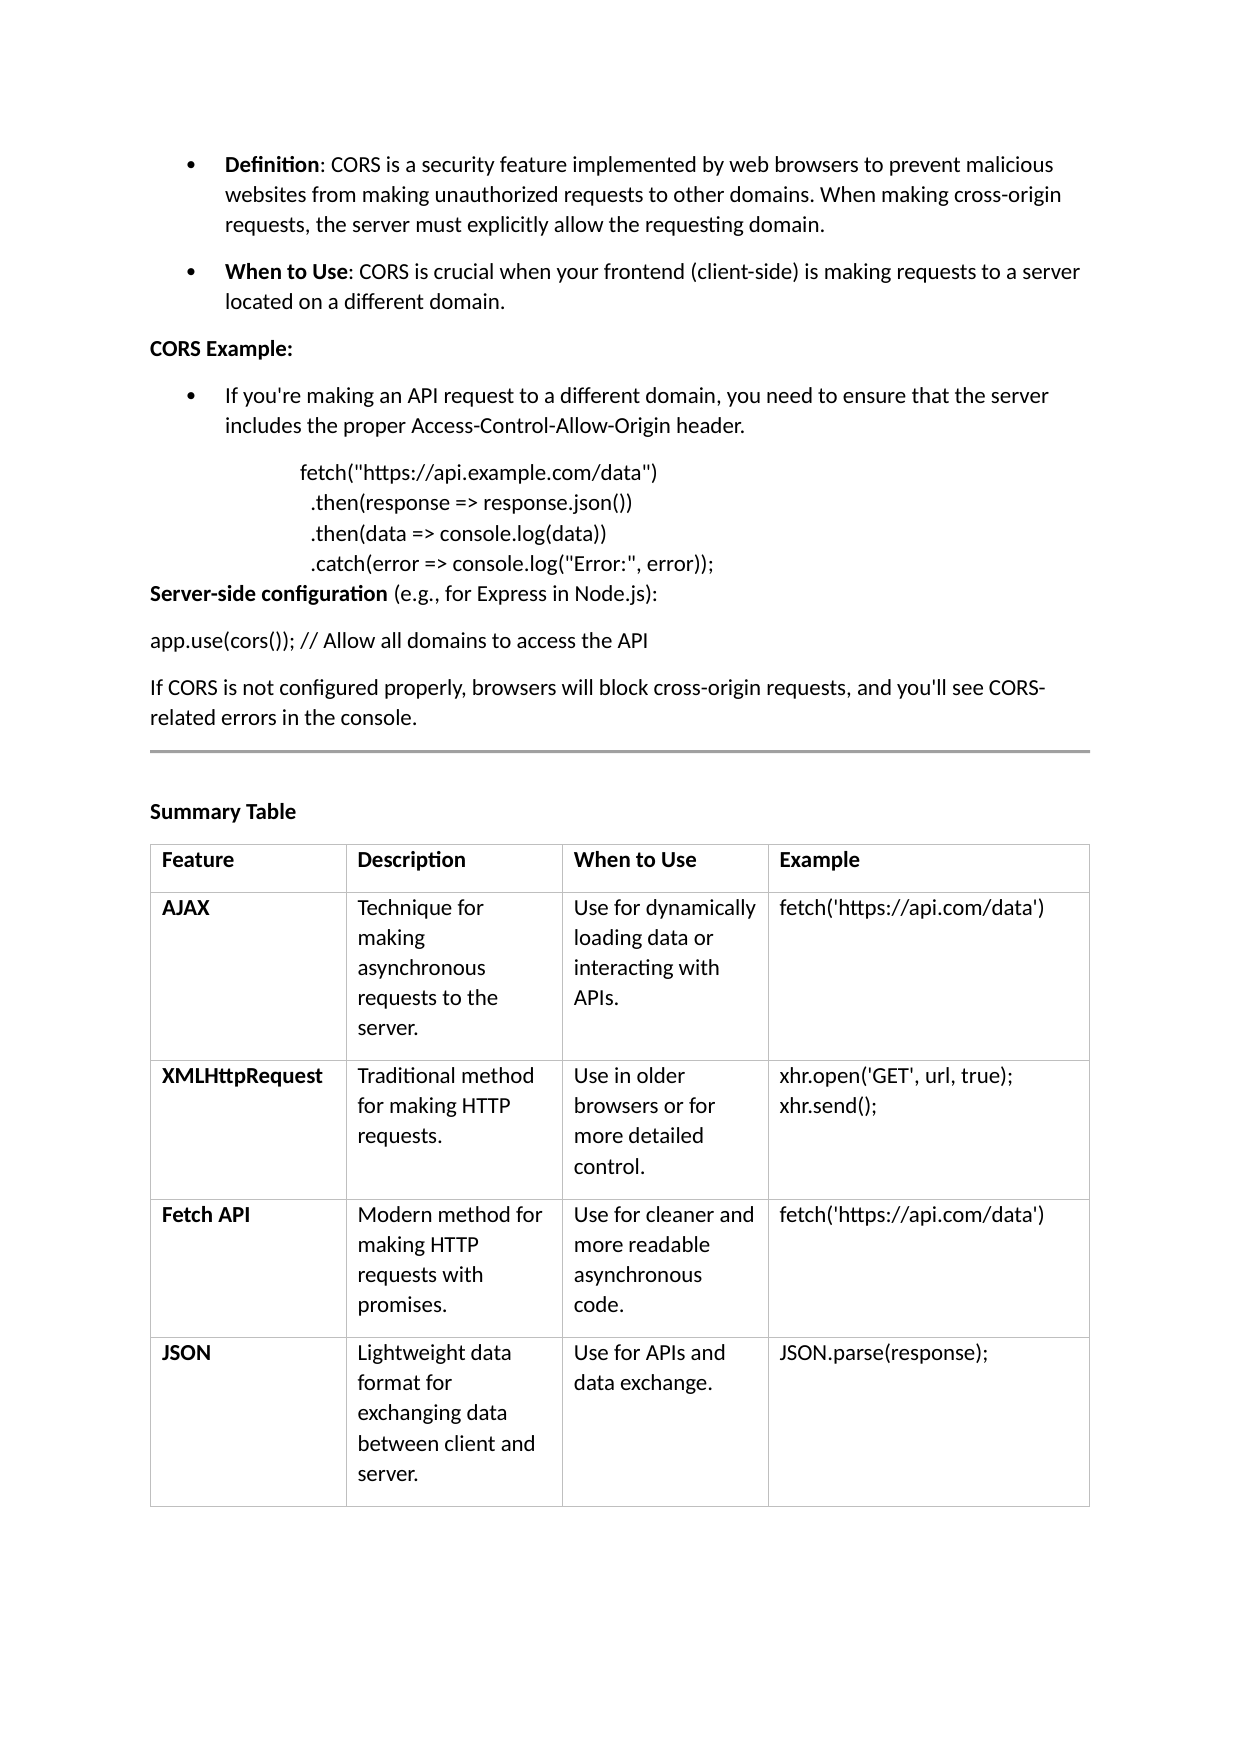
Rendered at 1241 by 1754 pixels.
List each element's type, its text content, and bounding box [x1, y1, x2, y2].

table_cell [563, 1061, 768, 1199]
text .then(response => response.json()) [300, 488, 1090, 517]
text fetch("https://api.example.com/data") [300, 458, 1090, 486]
text app.use(cors()); // Allow all domains to access the API [150, 626, 1090, 654]
text .catch(error => console.log("Error:", error)); [300, 549, 1090, 577]
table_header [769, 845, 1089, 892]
list Definition: CORS is a security feature implemented by web browsers to prevent malicious websites from making unauthorized requests to other domains. When making cross-origin requests, the server must explicitly allow the requesting domain. [187, 150, 1090, 238]
list If you're making an API request to a different domain, you need to ensure that the server includes the proper Access-Control-Allow-Origin header. [187, 381, 1090, 439]
text .then(data => console.log(data)) [300, 519, 1090, 547]
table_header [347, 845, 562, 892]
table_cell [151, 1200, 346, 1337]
text Summary Table [150, 797, 1090, 825]
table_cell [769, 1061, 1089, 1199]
text CORS Example: [150, 334, 1090, 362]
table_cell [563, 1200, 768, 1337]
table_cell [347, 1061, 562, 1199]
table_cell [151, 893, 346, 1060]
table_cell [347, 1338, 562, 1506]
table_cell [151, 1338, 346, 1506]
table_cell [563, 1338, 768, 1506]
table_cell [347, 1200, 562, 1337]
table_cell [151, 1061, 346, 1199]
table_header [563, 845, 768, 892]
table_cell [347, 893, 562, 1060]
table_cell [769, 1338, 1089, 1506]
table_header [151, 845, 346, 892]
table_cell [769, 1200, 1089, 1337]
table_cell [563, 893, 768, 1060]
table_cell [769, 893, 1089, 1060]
text If CORS is not configured properly, browsers will block cross-origin requests, and you'll see CORS-related errors in the console. [150, 673, 1090, 731]
list When to Use: CORS is crucial when your frontend (client-side) is making requests to a server located on a different domain. [187, 257, 1090, 316]
text Server-side configuration (e.g., for Express in Node.js): [150, 579, 1090, 607]
